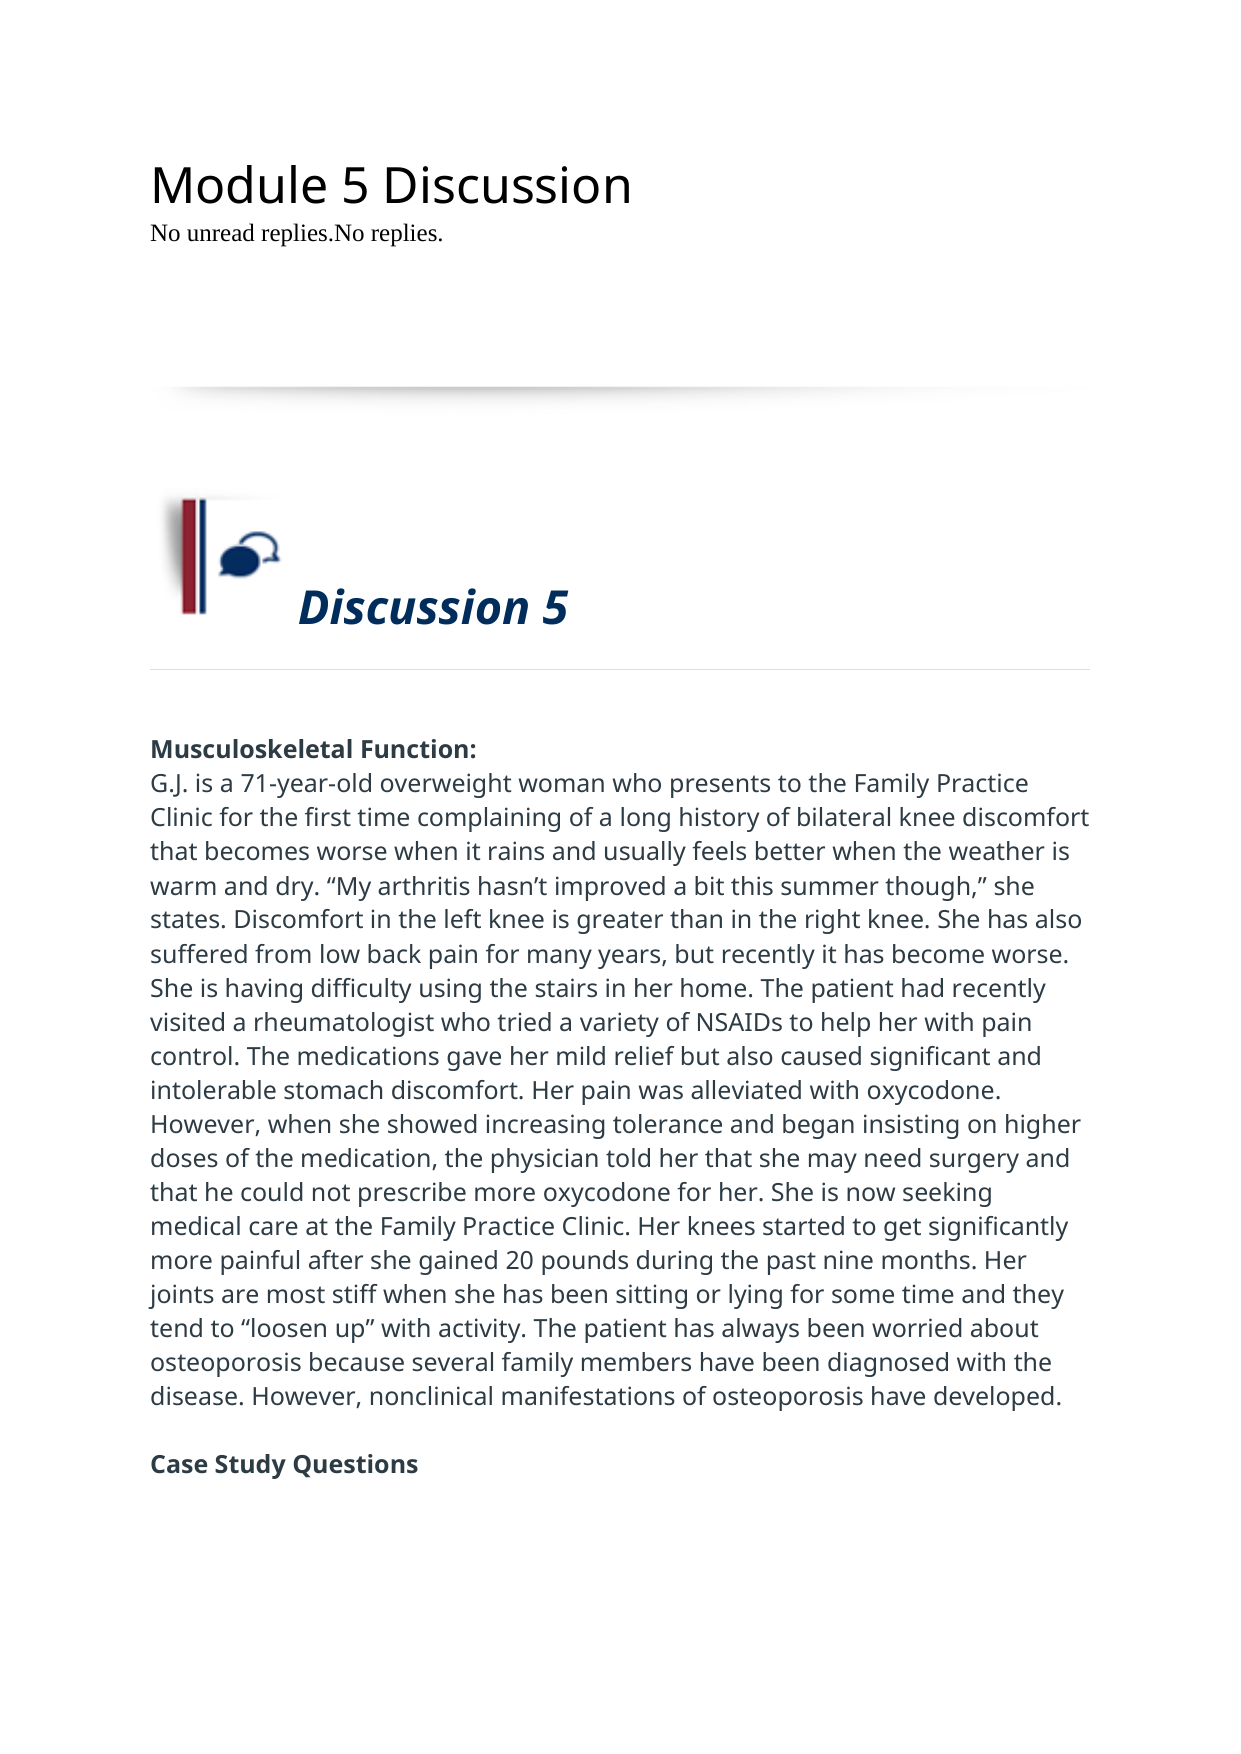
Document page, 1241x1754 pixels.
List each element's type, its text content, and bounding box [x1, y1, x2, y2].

picture [150, 367, 1091, 420]
text Module 5 Discussion [150, 150, 1090, 218]
text Musculoskeletal Function: G.J. is a 71-year-old overweight woman who presents to the Family Practice Clinic for the first time complaining of a long history of bilateral knee discomfort that becomes worse when it rains and usually feels better when the weather is warm and dry. “My arthritis hasn’t improved a bit this summer though,” she states. Discomfort in the left knee is greater than in the right knee. She has also suffered from low back pain for many years, but recently it has become worse. She is having difficulty using the stairs in her home. The patient had recently visited a rheumatologist who tried a variety of NSAIDs to help her with pain control. The medications gave her mild relief but also caused significant and intolerable stomach discomfort. Her pain was alleviated with oxycodone. However, when she showed increasing tolerance and began insisting on higher doses of the medication, the physician told her that she may need surgery and that he could not prescribe more oxycodone for her. She is now seeking medical care at the Family Practice Clinic. Her knees started to get significantly more painful after she gained 20 pounds during the past nine months. Her joints are most stiff when she has been sitting or lying for some time and they tend to “loosen up” with activity. The patient has always been worried about osteoporosis because several family members have been diagnosed with the disease. However, nonclinical manifestations of osteoporosis have developed. Case Study Questions [150, 732, 1090, 1481]
text No unread replies.No replies. [150, 218, 1090, 247]
picture [150, 488, 286, 625]
text Discussion 5 [150, 489, 1090, 638]
